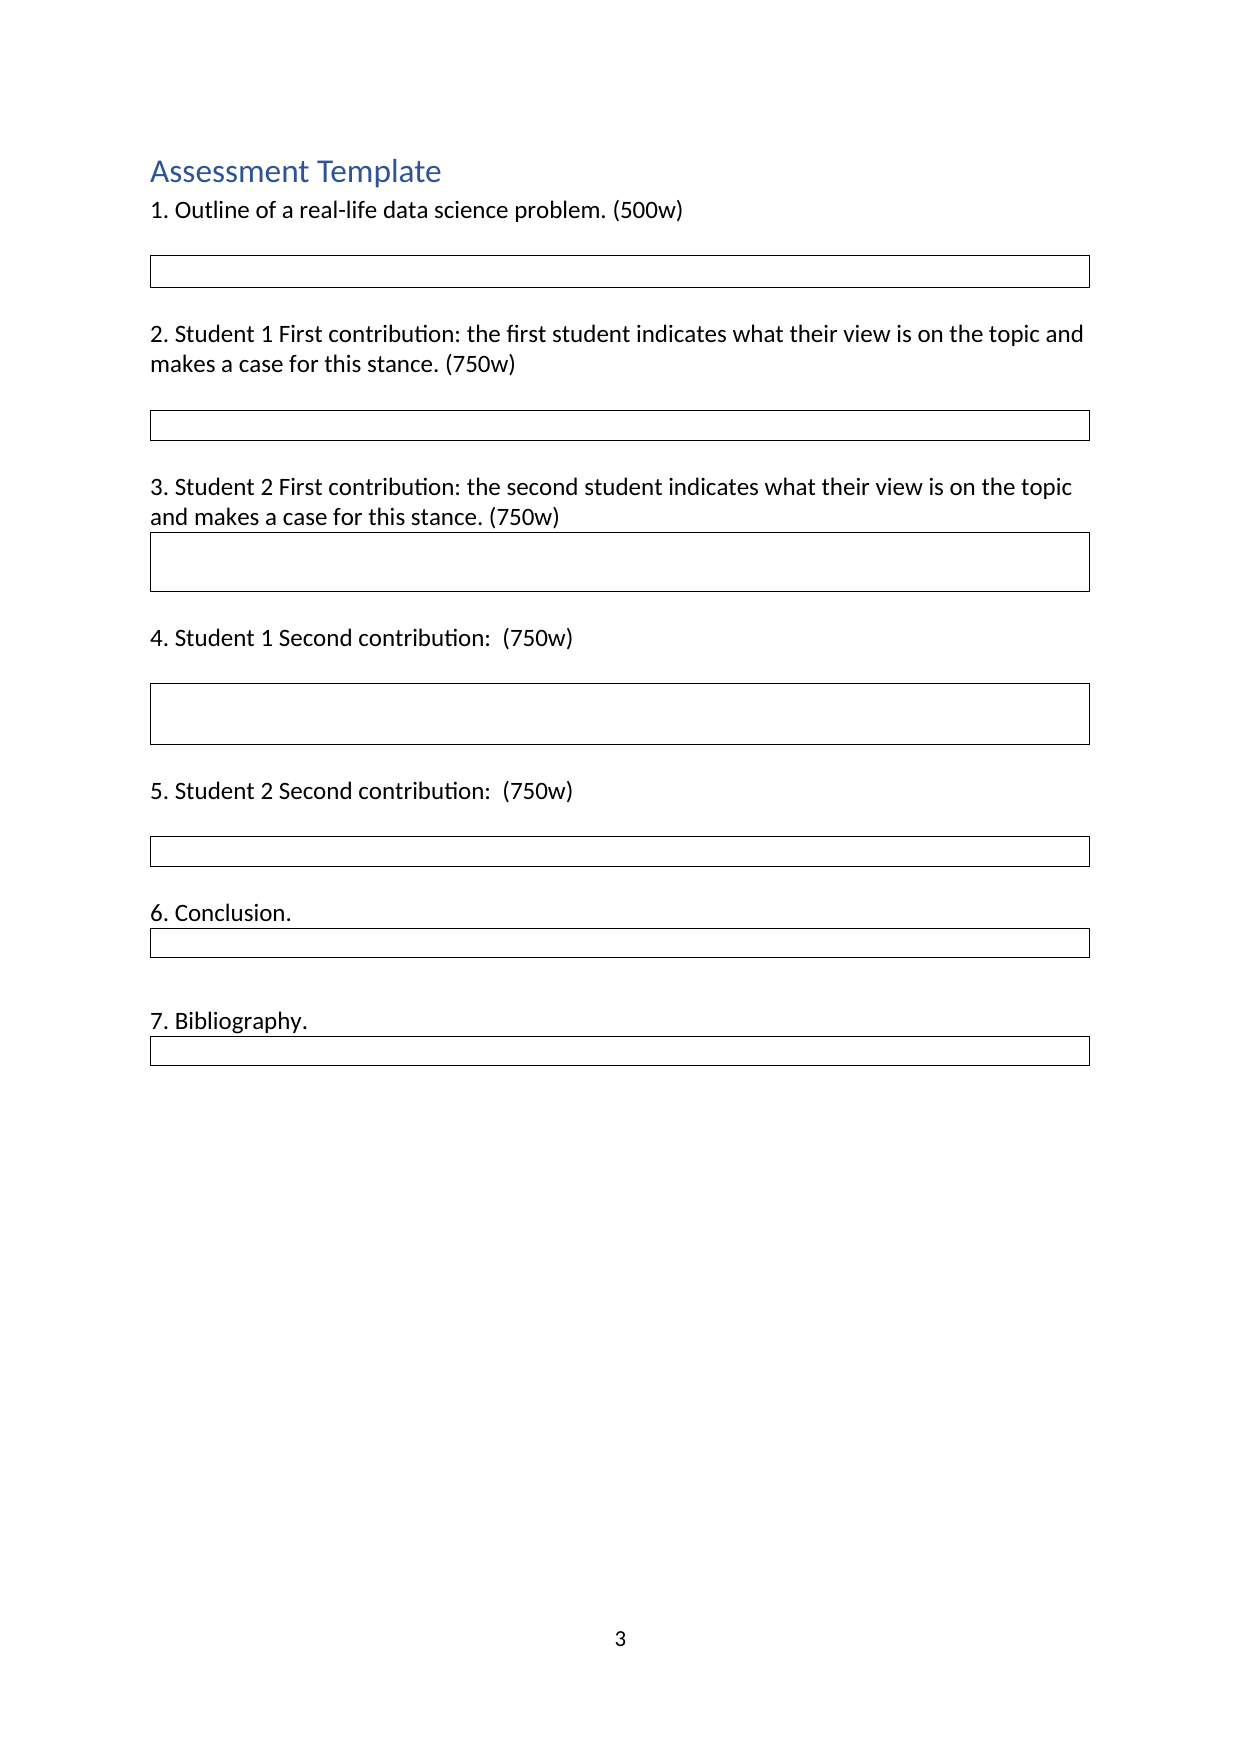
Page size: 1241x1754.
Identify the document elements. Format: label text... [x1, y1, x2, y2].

table_header [151, 929, 1089, 957]
text 4. Student 1 Second contribution: (750w) [150, 622, 1090, 653]
subtitle Assessment Template [150, 150, 1090, 191]
text 2. Student 1 First contribution: the first student indicates what their view is on the topic and makes a case for this stance. (750w) [150, 318, 1090, 379]
text 5. Student 2 Second contribution: (750w) [150, 775, 1090, 806]
table_header [151, 837, 1089, 866]
text 1. Outline of a real-life data science problem. (500w) [150, 194, 1090, 224]
table_header [151, 1037, 1089, 1064]
table_header [151, 256, 1089, 287]
table_header [151, 411, 1089, 439]
text 6. Conclusion. [150, 897, 1090, 928]
text 3. Student 2 First contribution: the second student indicates what their view is on the topic and makes a case for this stance. (750w) [150, 471, 1090, 532]
table_header [151, 684, 1089, 743]
text 7. Bibliography. [150, 1005, 1090, 1036]
table_header [151, 533, 1089, 591]
